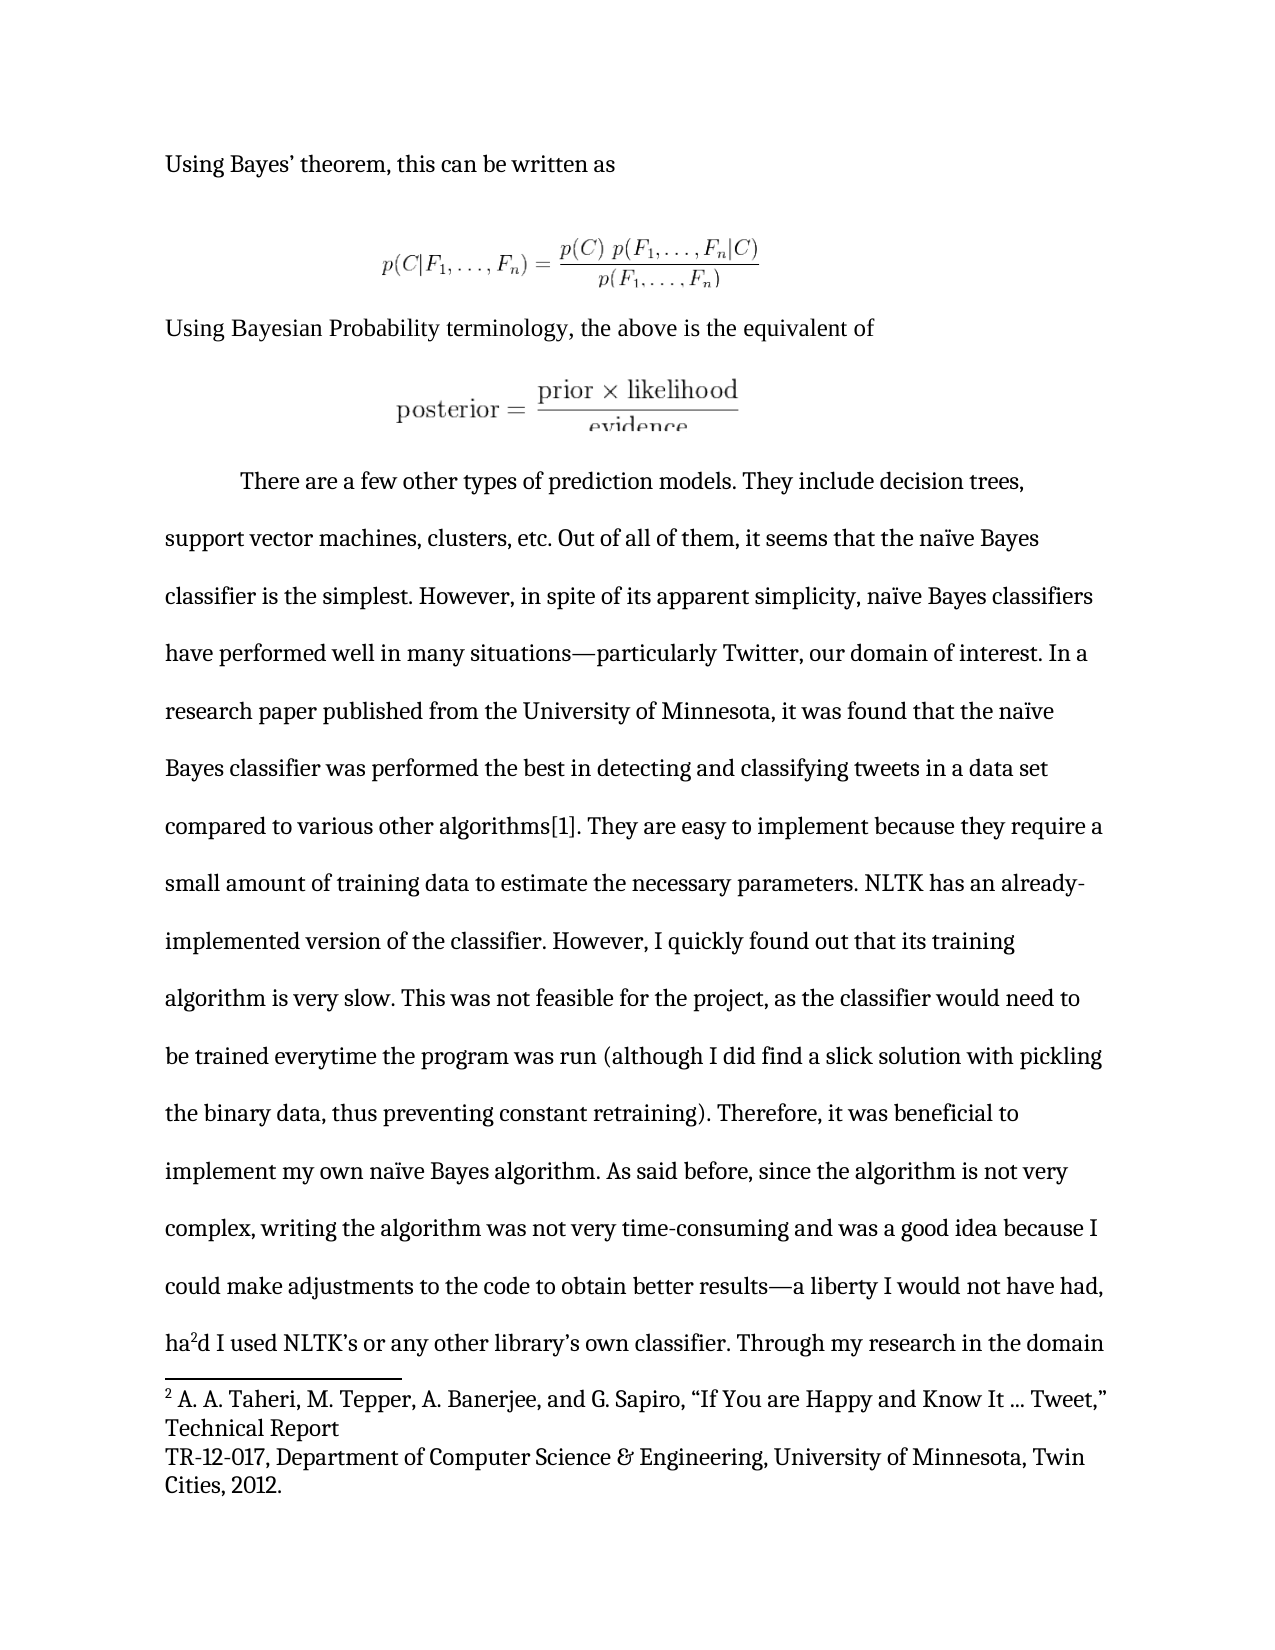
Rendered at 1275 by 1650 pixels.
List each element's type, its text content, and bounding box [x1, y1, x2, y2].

picture [382, 237, 761, 288]
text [165, 467, 1110, 1358]
picture [396, 378, 741, 432]
text Using Bayes’ theorem, this can be written as [165, 150, 1110, 179]
text Using Bayesian Probability terminology, the above is the equivalent of [165, 313, 1110, 342]
